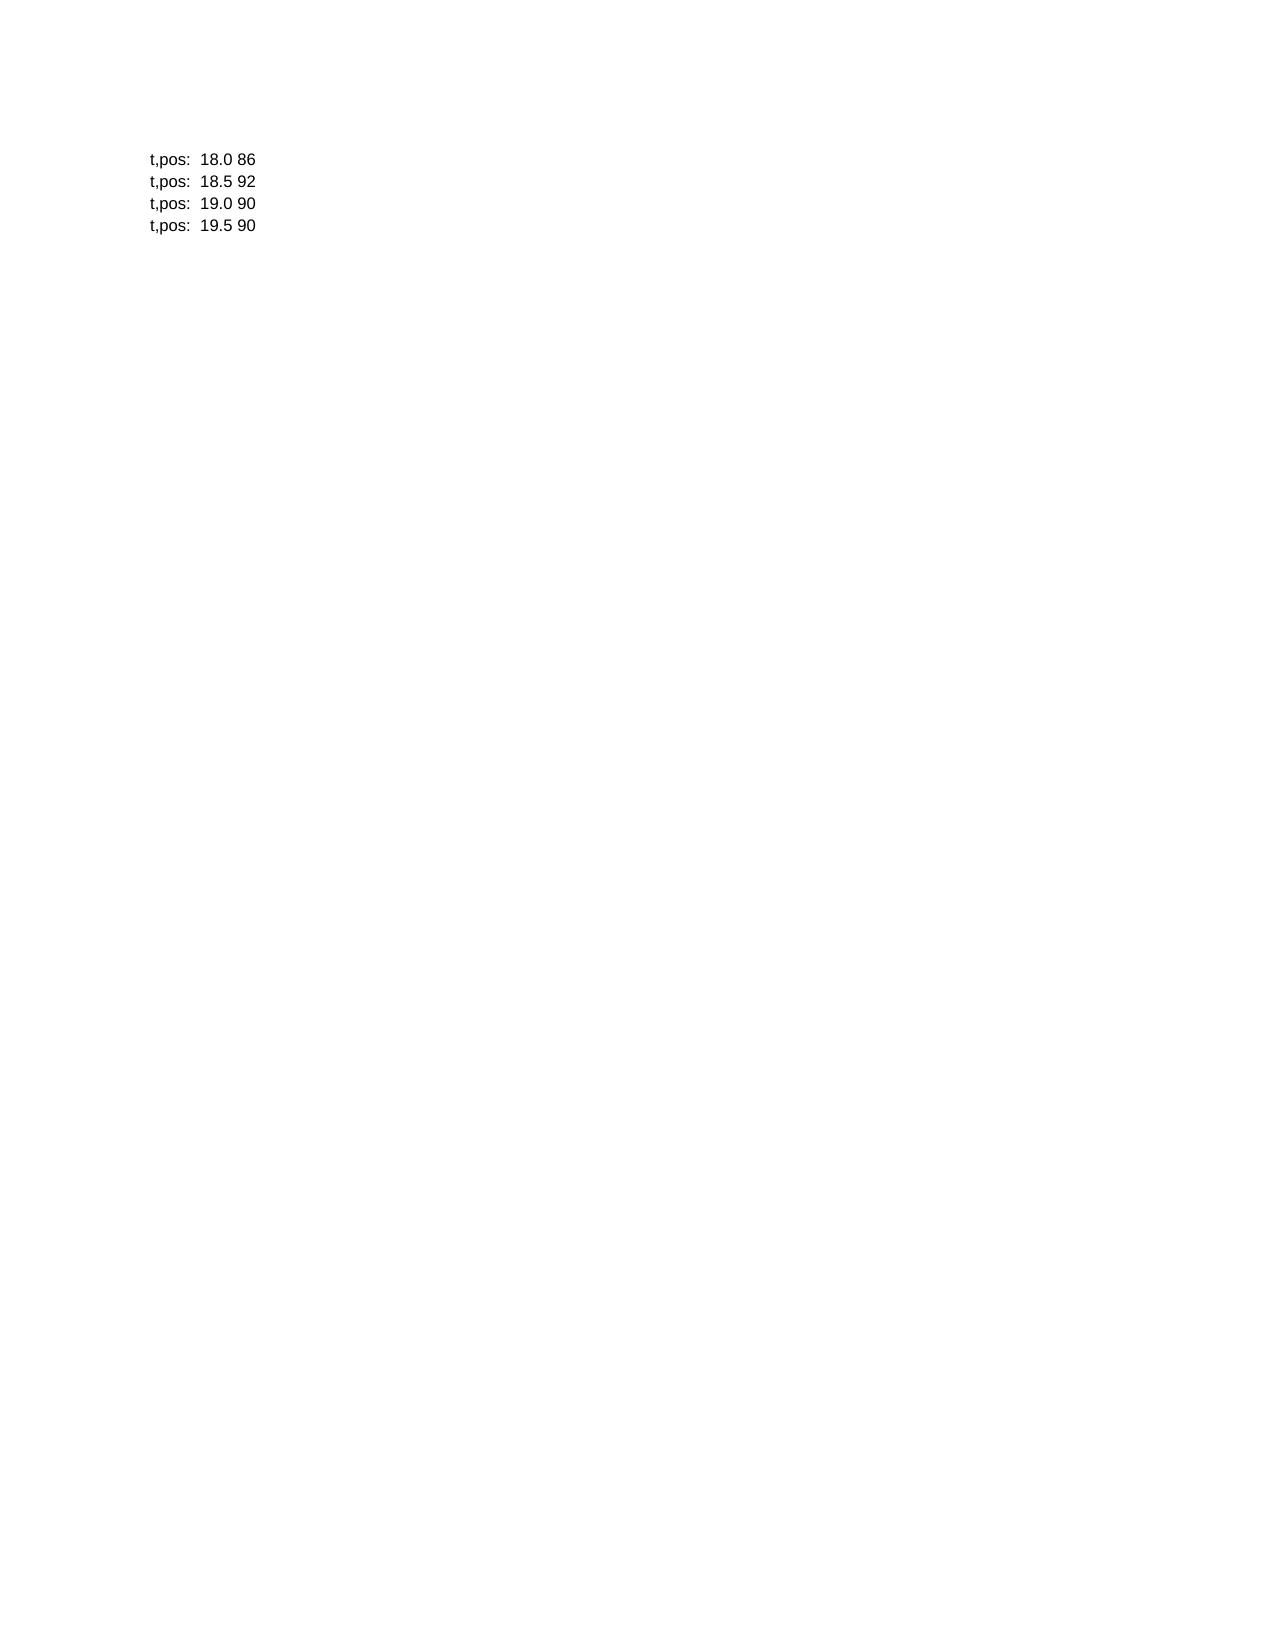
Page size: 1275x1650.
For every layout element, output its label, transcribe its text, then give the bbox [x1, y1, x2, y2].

text t,pos: 19.5 90 [150, 216, 1125, 235]
text t,pos: 18.5 92 [150, 172, 1125, 191]
text t,pos: 18.0 86 [150, 150, 1125, 169]
text t,pos: 19.0 90 [150, 194, 1125, 213]
